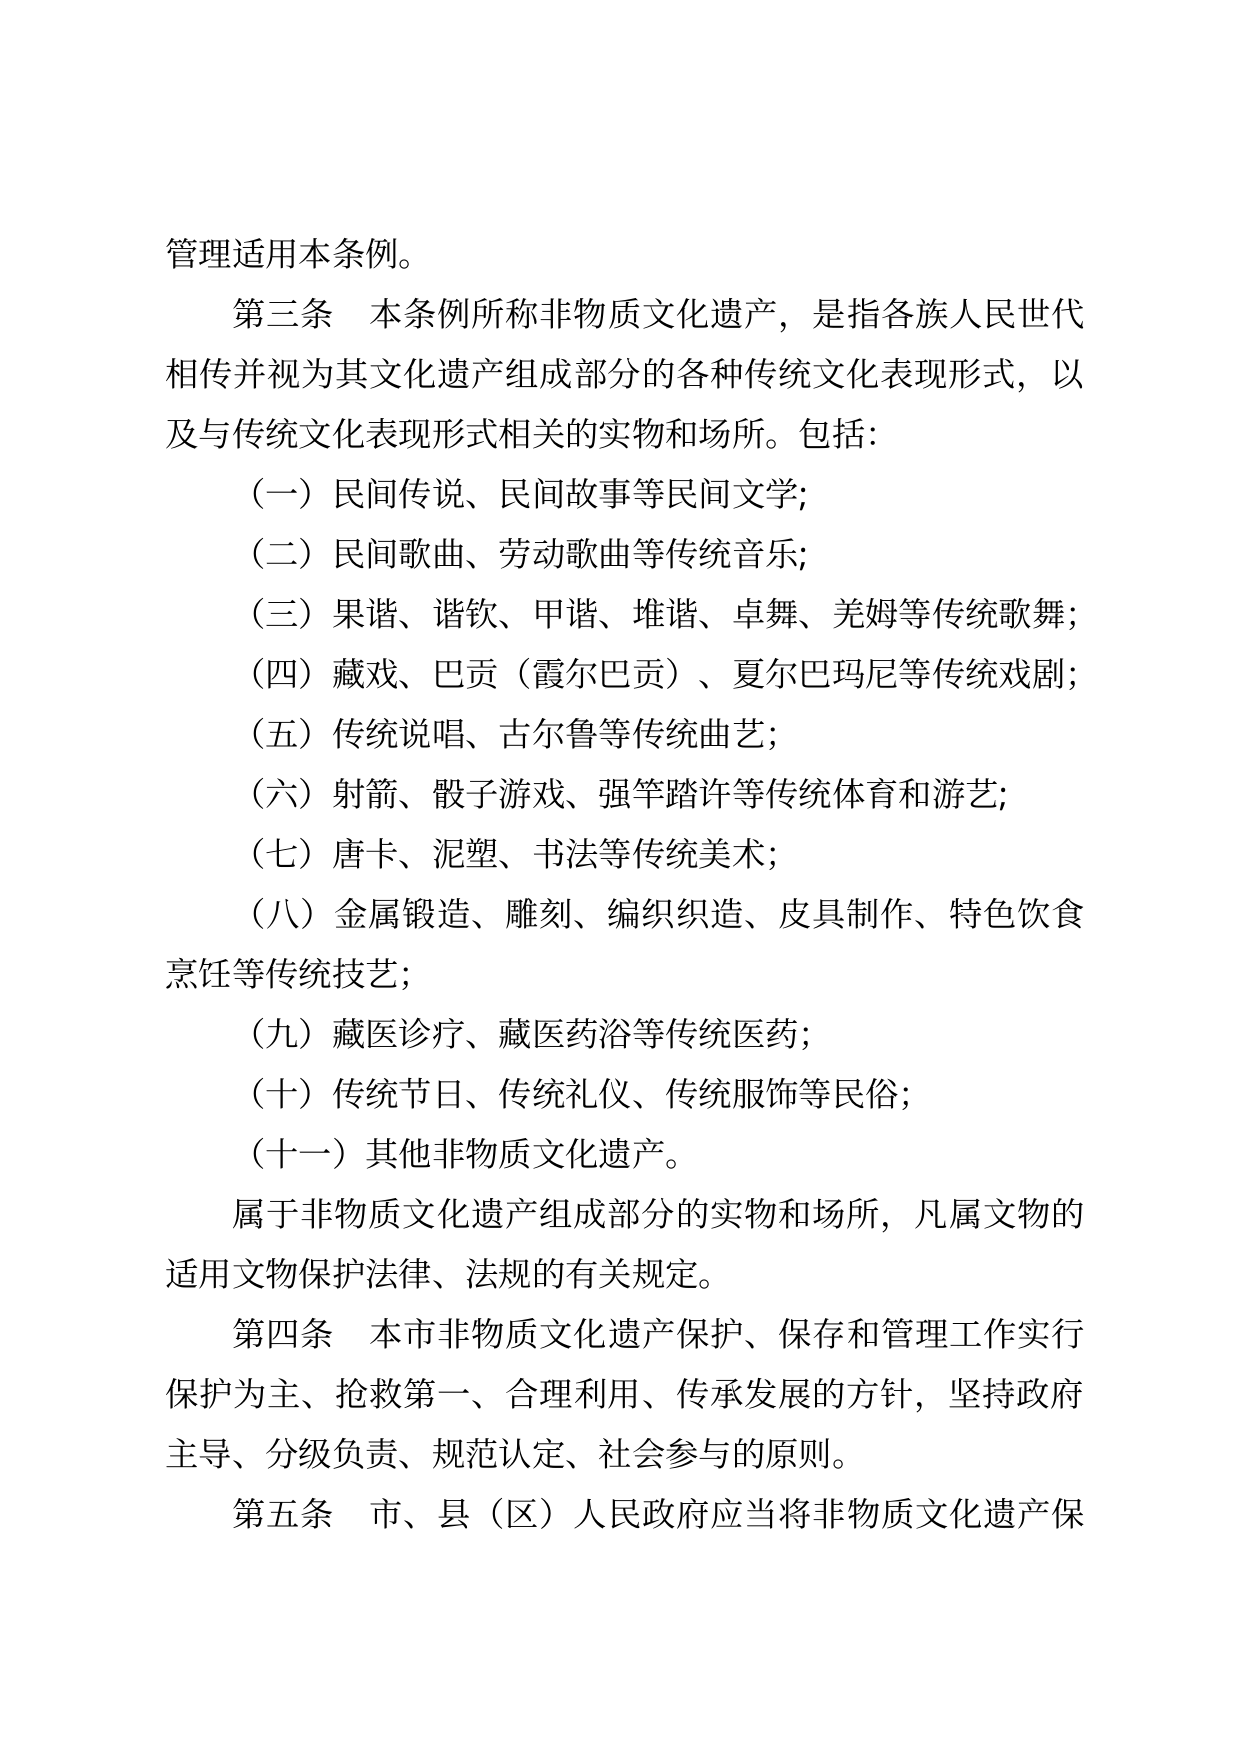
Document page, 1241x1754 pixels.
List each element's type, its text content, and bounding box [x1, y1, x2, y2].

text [165, 218, 1087, 278]
text （九）藏医诊疗、藏医药浴等传统医药； [165, 998, 1087, 1058]
text （八）金属锻造、雕刻、编织织造、皮具制作、特色饮食烹饪等传统技艺； [165, 878, 1087, 998]
text （四）藏戏、巴贡（霞尔巴贡）、夏尔巴玛尼等传统戏剧； [165, 638, 1087, 698]
text （七）唐卡、泥塑、书法等传统美术； [165, 818, 1087, 878]
text （三）果谐、谐钦、甲谐、堆谐、卓舞、羌姆等传统歌舞； [165, 578, 1087, 638]
text 属于非物质文化遗产组成部分的实物和场所，凡属文物的，适用文物保护法律、法规的有关规定。 [165, 1178, 1087, 1298]
text （一）民间传说、民间故事等民间文学; [165, 458, 1087, 518]
text （二）民间歌曲、劳动歌曲等传统音乐; [165, 518, 1087, 578]
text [165, 1478, 1087, 1538]
text （十一）其他非物质文化遗产。 [165, 1118, 1087, 1178]
text （五）传统说唱、古尔鲁等传统曲艺； [165, 698, 1087, 758]
text 第四条 本市非物质文化遗产保护、保存和管理工作实行保护为主、抢救第一、合理利用、传承发展的方针，坚持政府主导、分级负责、规范认定、社会参与的原则。 [165, 1298, 1087, 1478]
text （十）传统节日、传统礼仪、传统服饰等民俗； [165, 1058, 1087, 1118]
text （六）射箭、骰子游戏、强竿踏许等传统体育和游艺; [165, 758, 1087, 818]
text 第三条 本条例所称非物质文化遗产，是指各族人民世代相传并视为其文化遗产组成部分的各种传统文化表现形式，以及与传统文化表现形式相关的实物和场所。包括： [165, 278, 1087, 458]
